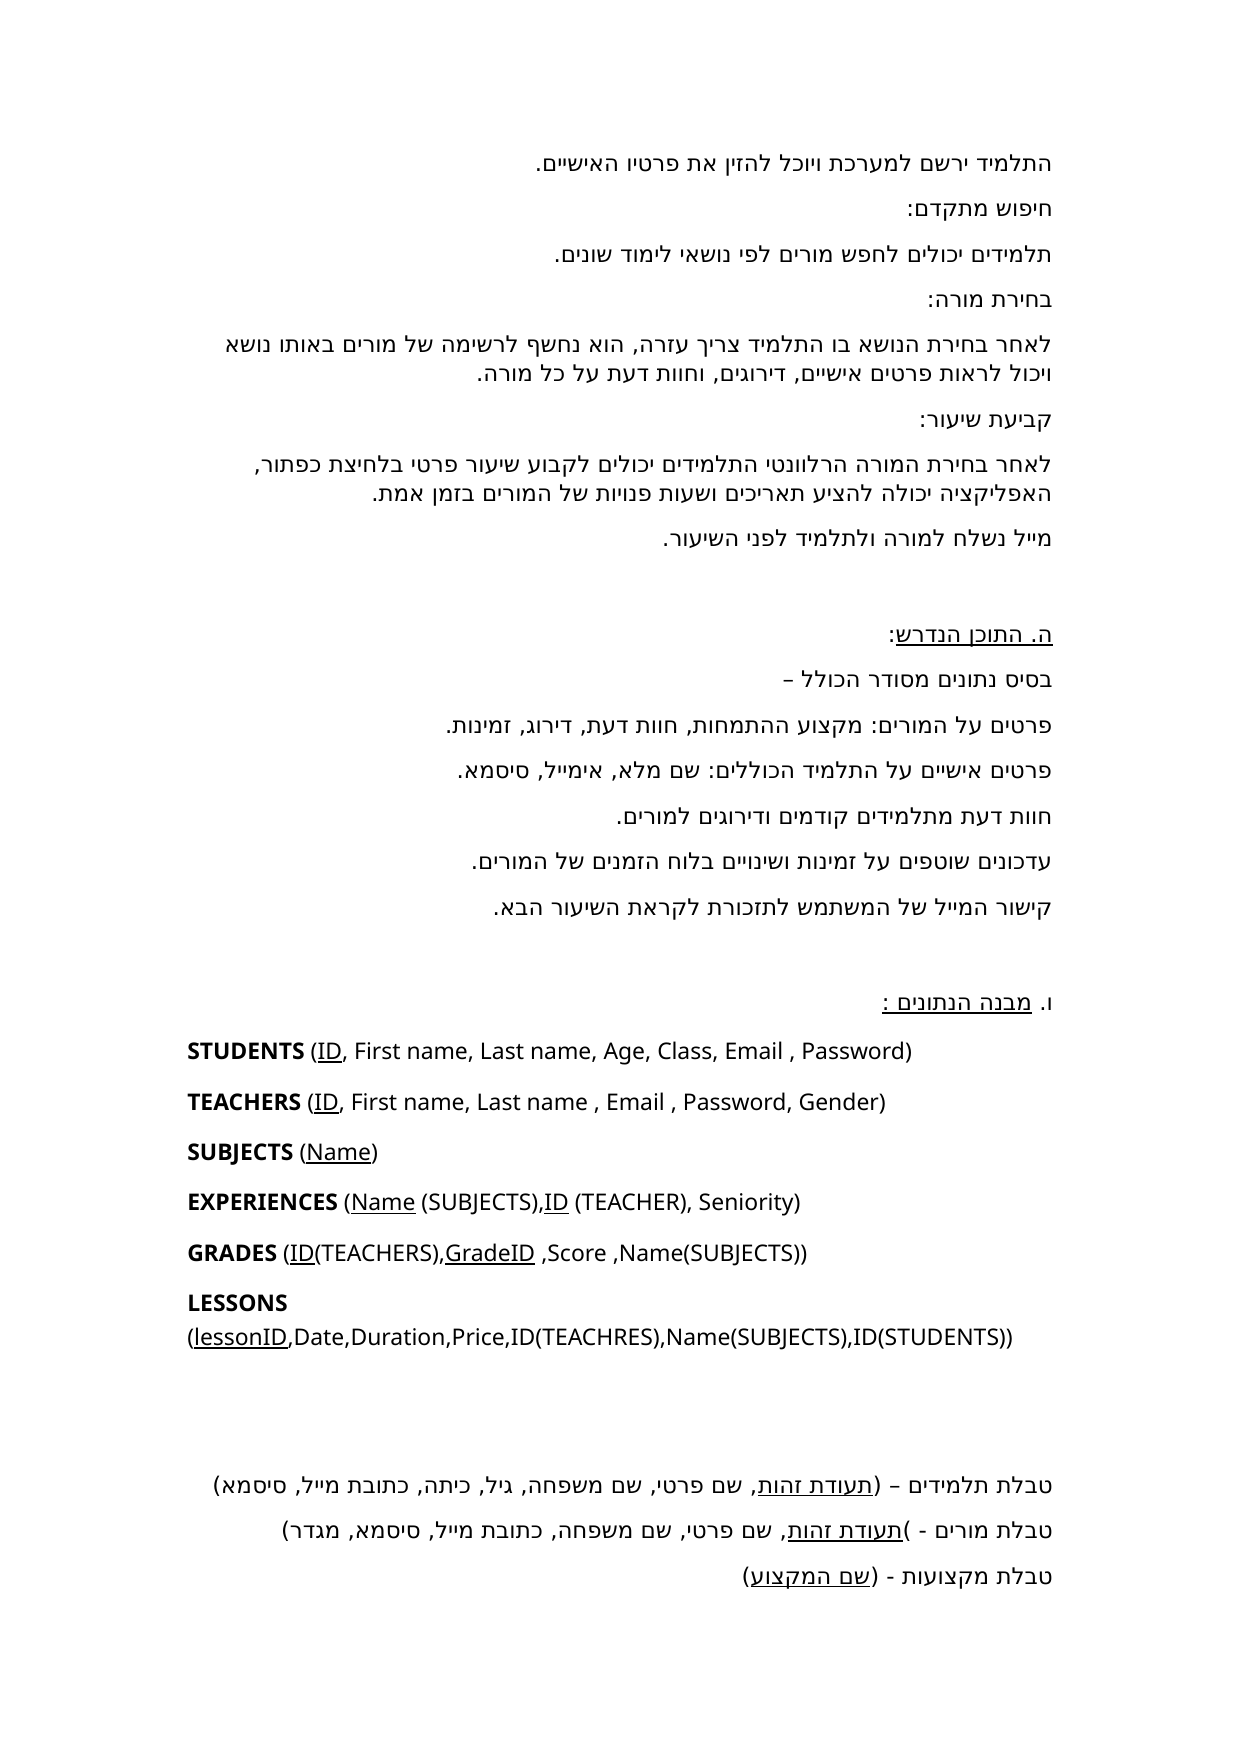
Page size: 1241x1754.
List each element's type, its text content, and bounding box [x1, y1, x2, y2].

text לאחר בחירת הנושא בו התלמיד צריך עזרה, הוא נחשף לרשימה של מורים באותו נושא ויכול לראות פרטים אישיים, דירוגים, וחוות דעת על כל מורה. [187, 332, 1053, 387]
text תלמידים יכולים לחפש מורים לפי נושאי לימוד שונים. [187, 241, 1053, 267]
text חוות דעת מתלמידים קודמים ודירוגים למורים. [187, 803, 1053, 829]
text ה. התוכן הנדרש: [187, 621, 1053, 648]
text עדכונים שוטפים על זמינות ושינויים בלוח הזמנים של המורים. [187, 848, 1053, 875]
text חיפוש מתקדם: [187, 195, 1053, 222]
text STUDENTS (ID, First name, Last name, Age, Class, Email , Password) [187, 1035, 1053, 1066]
text LESSONS (lessonID,Date,Duration,Price,ID(TEACHRES),Name(SUBJECTS),ID(STUDENTS)) [187, 1287, 1053, 1352]
text GRADES (ID(TEACHERS),GradeID ,Score ,Name(SUBJECTS)) [187, 1237, 1053, 1268]
text ו. מבנה הנתונים : [187, 989, 1053, 1016]
text בסיס נתונים מסודר הכולל – [187, 667, 1053, 693]
text קביעת שיעור: [187, 406, 1053, 432]
text מייל נשלח למורה ולתלמיד לפני השיעור. [187, 525, 1053, 552]
text טבלת מקצועות - (שם המקצוע) [187, 1563, 1053, 1589]
text בחירת מורה: [187, 286, 1053, 313]
text EXPERIENCES (Name (SUBJECTS),ID (TEACHER), Seniority) [187, 1186, 1053, 1217]
text לאחר בחירת המורה הרלוונטי התלמידים יכולים לקבוע שיעור פרטי בלחיצת כפתור, האפליקציה יכולה להציע תאריכים ושעות פנויות של המורים בזמן אמת. [187, 451, 1053, 507]
text פרטים אישיים על התלמיד הכוללים: שם מלא, אימייל, סיסמא. [187, 757, 1053, 784]
text טבלת מורים - )תעודת זהות, שם פרטי, שם משפחה, כתובת מייל, סיסמא, מגדר) [187, 1517, 1053, 1544]
text התלמיד ירשם למערכת ויוכל להזין את פרטיו האישיים. [187, 150, 1053, 177]
text פרטים על המורים: מקצוע ההתמחות, חוות דעת, דירוג, זמינות. [187, 712, 1053, 739]
text SUBJECTS (Name) [187, 1136, 1053, 1167]
text TEACHERS (ID, First name, Last name , Email , Password, Gender) [187, 1085, 1053, 1117]
text טבלת תלמידים – (תעודת זהות, שם פרטי, שם משפחה, גיל, כיתה, כתובת מייל, סיסמא) [187, 1472, 1053, 1499]
text קישור המייל של המשתמש לתזכורת לקראת השיעור הבא. [187, 894, 1053, 920]
